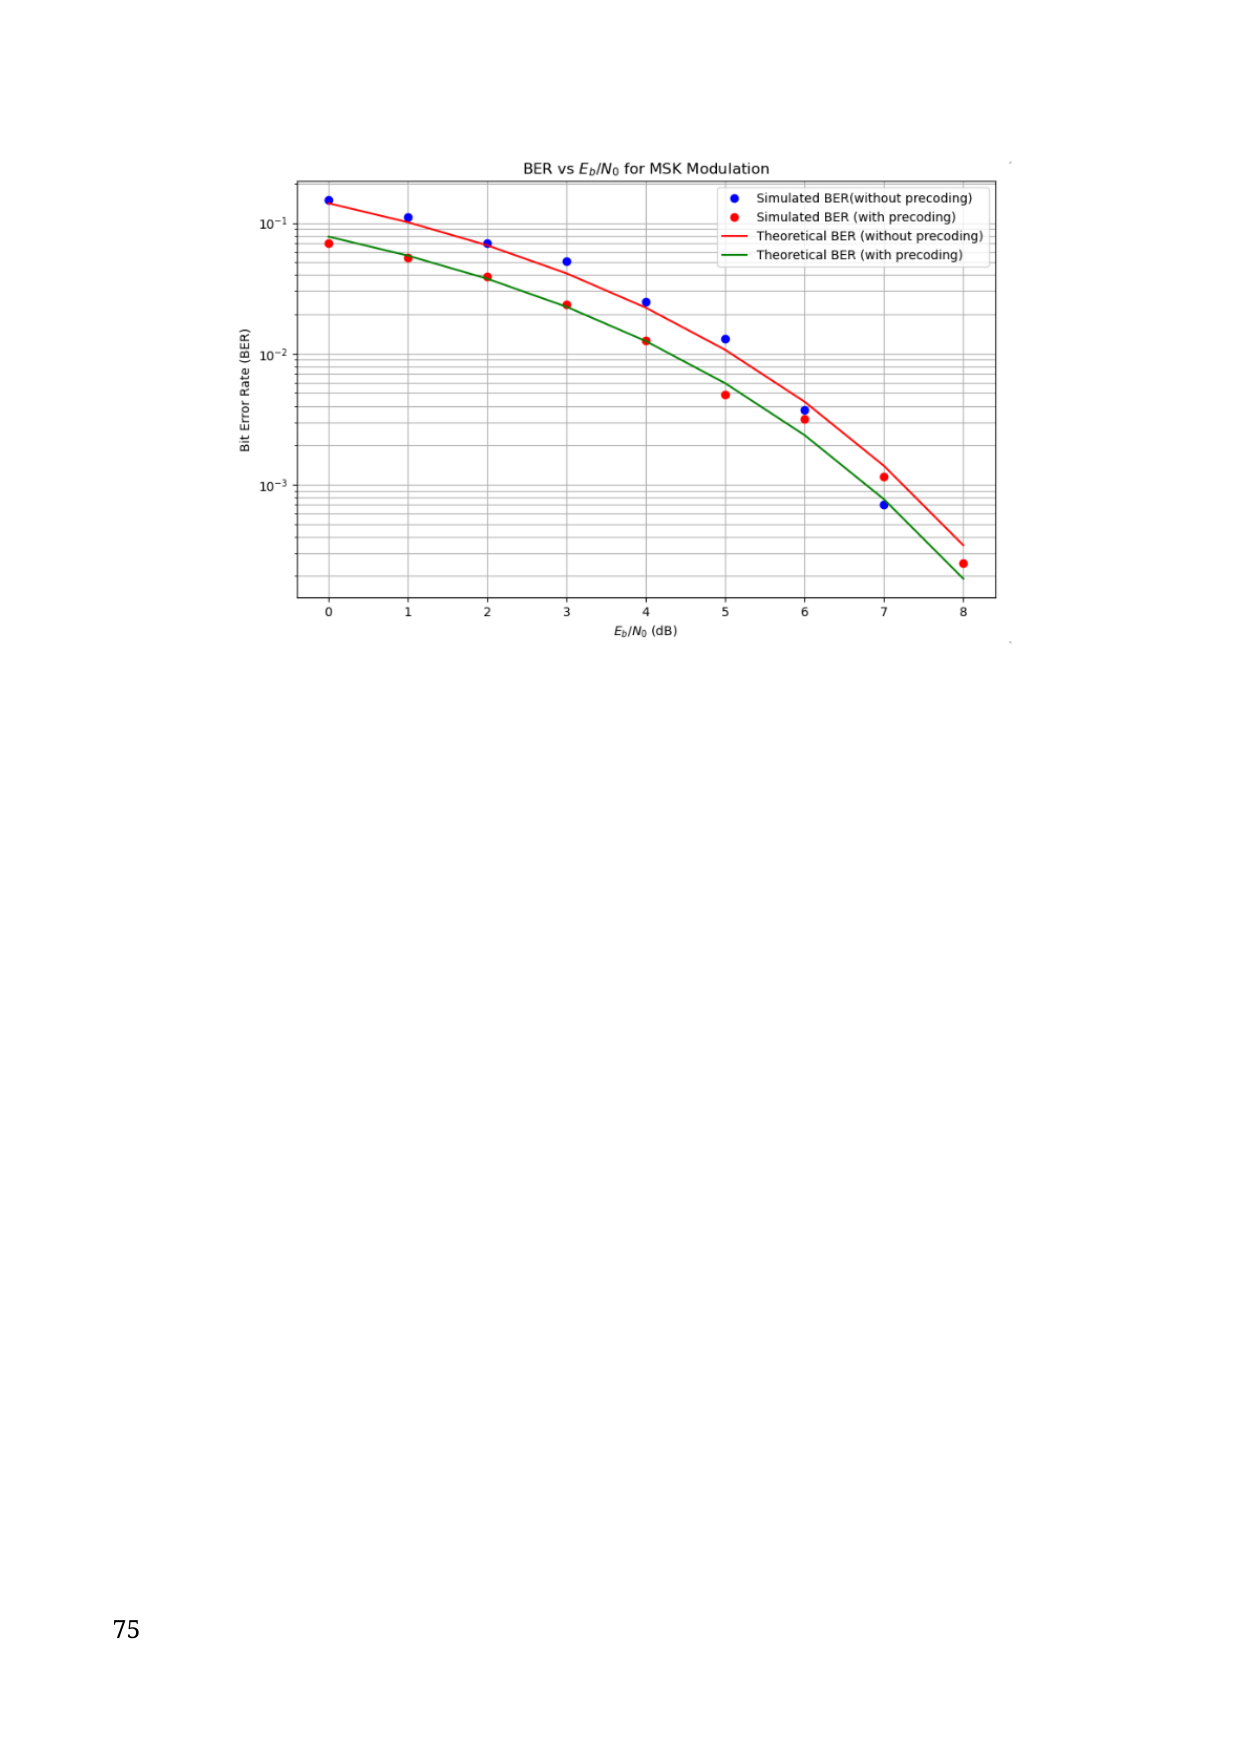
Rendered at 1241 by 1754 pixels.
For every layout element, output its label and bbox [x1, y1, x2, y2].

picture [228, 150, 1012, 654]
